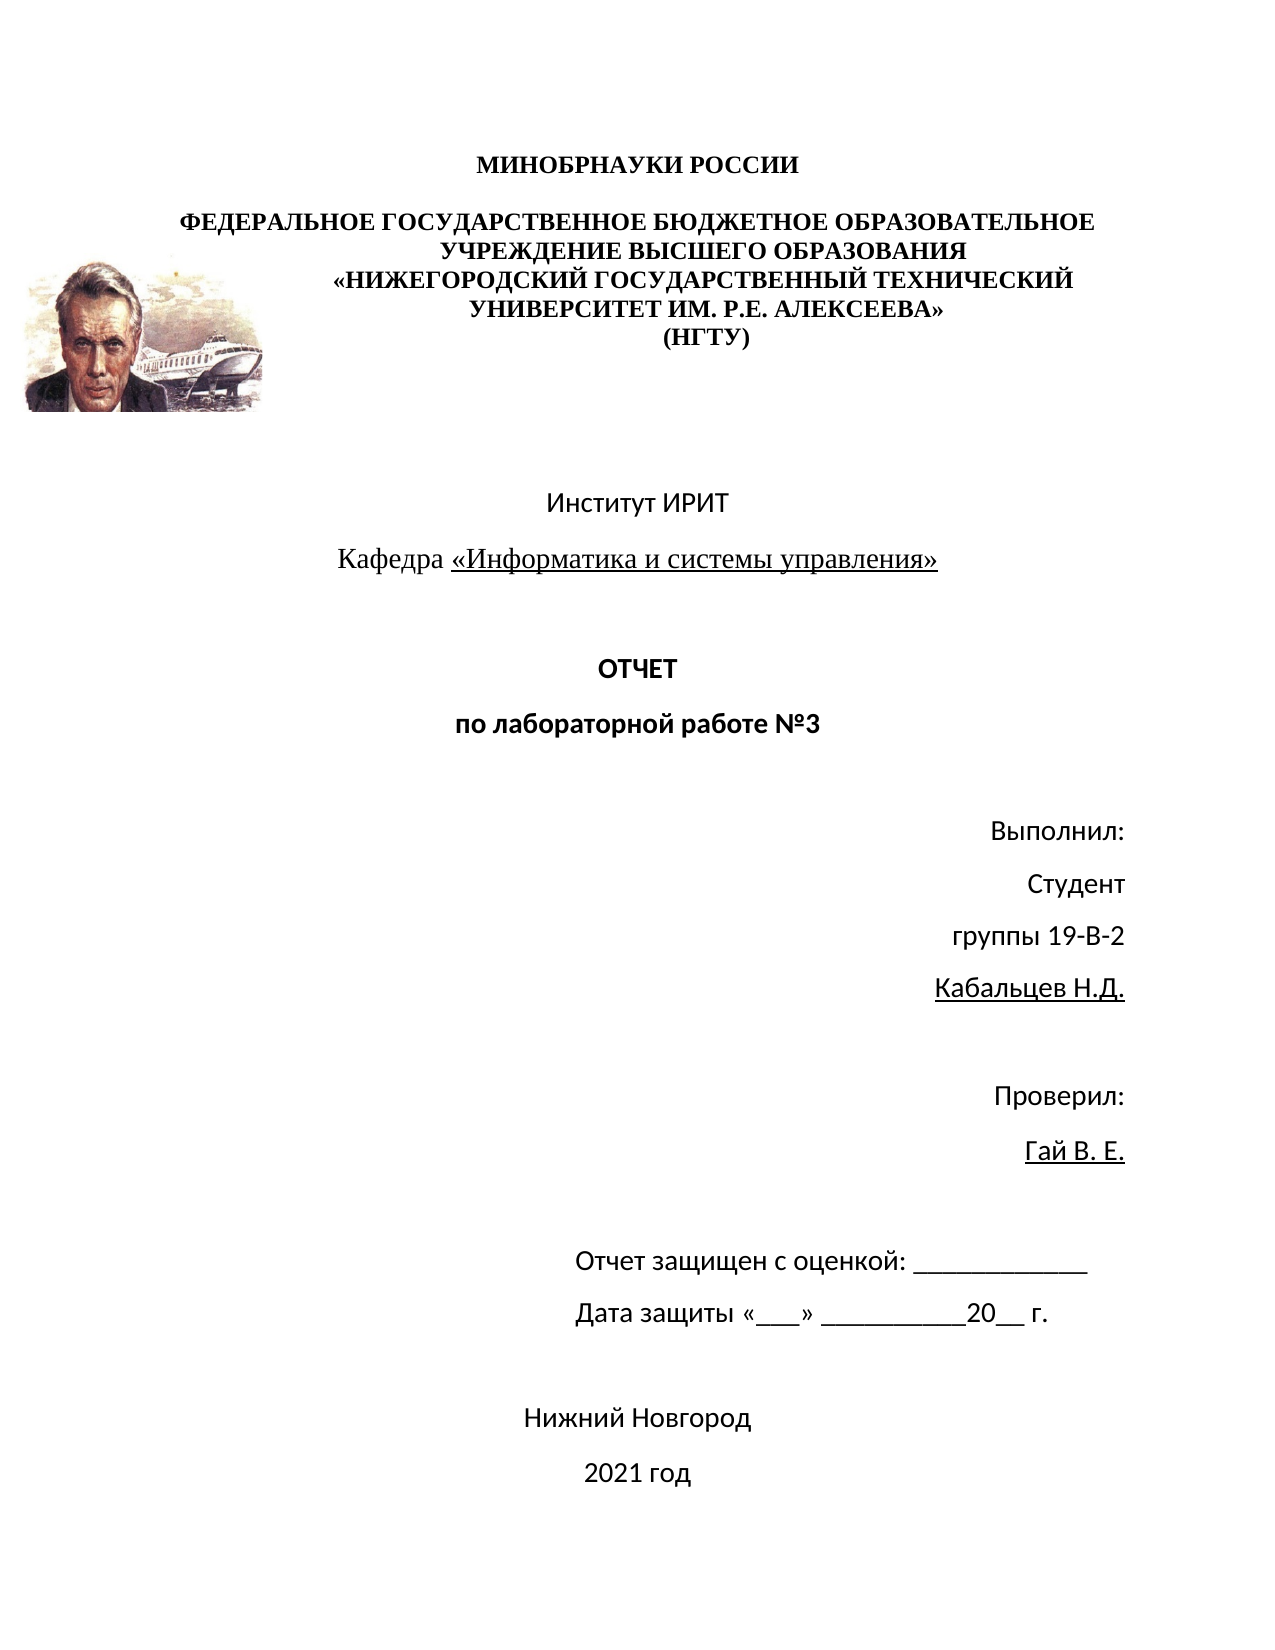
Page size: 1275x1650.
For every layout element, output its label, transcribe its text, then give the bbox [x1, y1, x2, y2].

text Студент [581, 865, 1125, 900]
text ОТЧЕТ [150, 650, 1125, 686]
subtitle Кафедра «Информатика и системы управления» [150, 541, 1125, 575]
text Выполнил: [581, 812, 1125, 848]
title ФЕДЕРАЛЬНОЕ ГОСУДАРСТВЕННОЕ БЮДЖЕТНОЕ ОБРАЗОВАТЕЛЬНОЕ [150, 207, 1125, 236]
title УНИВЕРСИТЕТ ИМ. Р.Е. АЛЕКСЕЕВА» [263, 294, 1125, 322]
title МИНОБРНАУКИ РОССИИ [150, 150, 1125, 179]
text группы 19-В-2 [581, 917, 1125, 953]
text Дата защиты «___» __________20__ г. [150, 1294, 1125, 1330]
text Проверил: [150, 1077, 1125, 1112]
text Нижний Новгород [150, 1399, 1125, 1434]
picture [18, 253, 263, 410]
text Отчет защищен с оценкой: ____________ [150, 1242, 1125, 1278]
title «НИЖЕГОРОДСКИЙ ГОСУДАРСТВЕННЫЙ ТЕХНИЧЕСКИЙ [263, 265, 1125, 294]
text Институт ИРИТ [150, 484, 1125, 519]
text Гай В. Е. [150, 1132, 1125, 1167]
text Кабальцев Н.Д. [150, 969, 1125, 1005]
title УЧРЕЖДЕНИЕ ВЫСШЕГО ОБРАЗОВАНИЯ [150, 236, 1125, 265]
text 2021 год [150, 1454, 1125, 1490]
title (НГТУ) [263, 322, 1125, 351]
text по лабораторной работе №3 [150, 705, 1125, 741]
